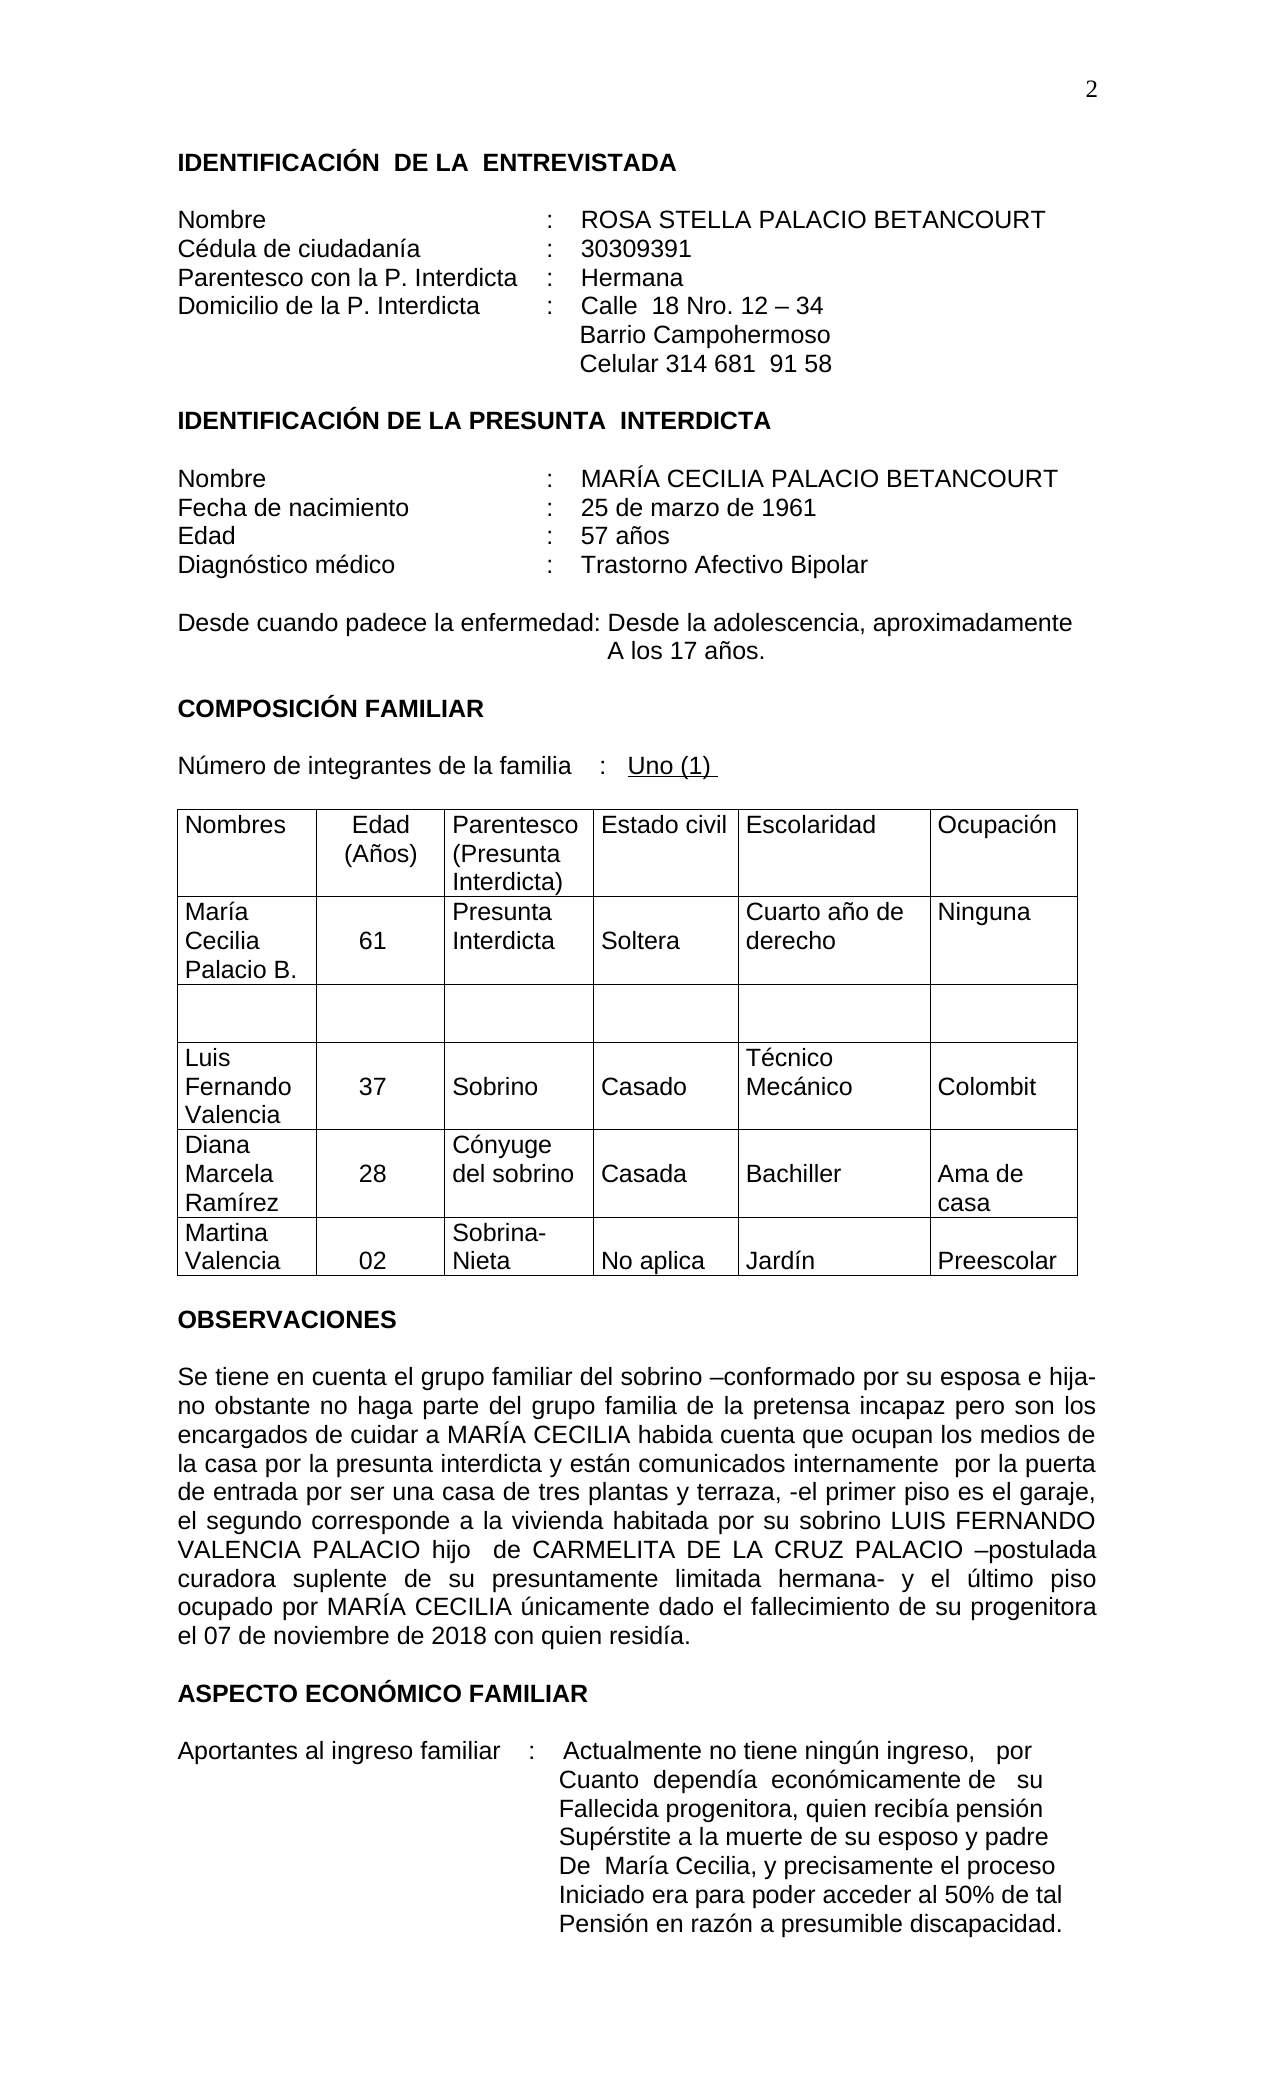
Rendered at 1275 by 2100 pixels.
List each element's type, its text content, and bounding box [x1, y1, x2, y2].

text Barrio Campohermoso [177, 320, 1098, 349]
text Aportantes al ingreso familiar : Actualmente no tiene ningún ingreso, por [177, 1736, 1098, 1765]
table_cell [594, 985, 738, 1042]
table_cell 28 [317, 1130, 444, 1217]
text Cédula de ciudadanía : 30309391 [177, 234, 1098, 263]
table_header Escolaridad [739, 810, 930, 896]
table_cell No aplica [594, 1218, 738, 1275]
table_cell [317, 985, 444, 1042]
table_cell 37 [317, 1043, 444, 1129]
table_cell Ama de casa [931, 1130, 1077, 1217]
text Cuanto dependía económicamente de su [177, 1765, 1098, 1794]
text Nombre : ROSA STELLA PALACIO BETANCOURT [177, 205, 1098, 234]
table_cell Bachiller [739, 1130, 930, 1217]
text ASPECTO ECONÓMICO FAMILIAR [177, 1679, 1098, 1707]
table_header Parentesco (Presunta Interdicta) [445, 810, 593, 896]
text COMPOSICIÓN FAMILIAR [177, 694, 1098, 723]
table_cell Casado [594, 1043, 738, 1129]
table_cell [178, 985, 316, 1042]
text Diagnóstico médico : Trastorno Afectivo Bipolar [177, 550, 1098, 579]
text IDENTIFICACIÓN DE LA ENTREVISTADA [177, 148, 1098, 176]
table_header Ocupación [931, 810, 1077, 896]
table_cell [931, 985, 1077, 1042]
table_cell Luis Fernando Valencia [178, 1043, 316, 1129]
table_cell Cónyuge del sobrino [445, 1130, 593, 1217]
text Se tiene en cuenta el grupo familiar del sobrino –conformado por su esposa e hija- no obstante no haga parte del grupo familia de la pretensa incapaz pero son los encargados de cuidar a MARÍA CECILIA habida cuenta que ocupan los medios de la casa por la presunta interdicta y están comunicados internamente por la puerta de entrada por ser una casa de tres plantas y terraza, -el primer piso es el garaje, el segundo corresponde a la vivienda habitada por su sobrino LUIS FERNANDO VALENCIA PALACIO hijo de CARMELITA DE LA CRUZ PALACIO –postulada curadora suplente de su presuntamente limitada hermana- y el último piso ocupado por MARÍA CECILIA únicamente dado el fallecimiento de su progenitora el 07 de noviembre de 2018 con quien residía. [177, 1362, 1098, 1650]
table_header Estado civil [594, 810, 738, 896]
table_cell María Cecilia Palacio B. [178, 897, 316, 983]
text Edad : 57 años [177, 521, 1098, 550]
table_cell Presunta Interdicta [445, 897, 593, 983]
table_cell [739, 985, 930, 1042]
text Fallecida progenitora, quien recibía pensión [177, 1794, 1098, 1822]
table_cell Ninguna [931, 897, 1077, 983]
text Número de integrantes de la familia : Uno (1) [177, 751, 1098, 780]
text Nombre : MARÍA CECILIA PALACIO BETANCOURT [177, 464, 1098, 493]
text Celular 314 681 91 58 [177, 349, 1098, 378]
text Domicilio de la P. Interdicta : Calle 18 Nro. 12 – 34 [177, 291, 1098, 320]
table_cell Soltera [594, 897, 738, 983]
text OBSERVACIONES [177, 1305, 1098, 1334]
table_cell Diana Marcela Ramírez [178, 1130, 316, 1217]
table_cell Colombit [931, 1043, 1077, 1129]
text De María Cecilia, y precisamente el proceso [177, 1851, 1098, 1880]
text Fecha de nacimiento : 25 de marzo de 1961 [177, 493, 1098, 521]
text Iniciado era para poder acceder al 50% de tal [177, 1880, 1098, 1909]
text A los 17 años. [177, 636, 1098, 665]
text IDENTIFICACIÓN DE LA PRESUNTA INTERDICTA [177, 406, 1098, 435]
table_cell Técnico Mecánico [739, 1043, 930, 1129]
table_cell [445, 985, 593, 1042]
table_header Nombres [178, 810, 316, 896]
table_cell Casada [594, 1130, 738, 1217]
table_header Edad (Años) [317, 810, 444, 896]
table_cell Cuarto año de derecho [739, 897, 930, 983]
text Parentesco con la P. Interdicta : Hermana [177, 263, 1098, 291]
table_cell Preescolar [931, 1218, 1077, 1275]
table_cell 02 [317, 1218, 444, 1275]
text Desde cuando padece la enfermedad: Desde la adolescencia, aproximadamente [177, 608, 1098, 636]
table_cell 61 [317, 897, 444, 983]
table_cell Sobrino [445, 1043, 593, 1129]
text Supérstite a la muerte de su esposo y padre [177, 1822, 1098, 1851]
table_cell Jardín [739, 1218, 930, 1275]
table_cell Martina Valencia [178, 1218, 316, 1275]
table_cell Sobrina-Nieta [445, 1218, 593, 1275]
text Pensión en razón a presumible discapacidad. [177, 1909, 1098, 1937]
